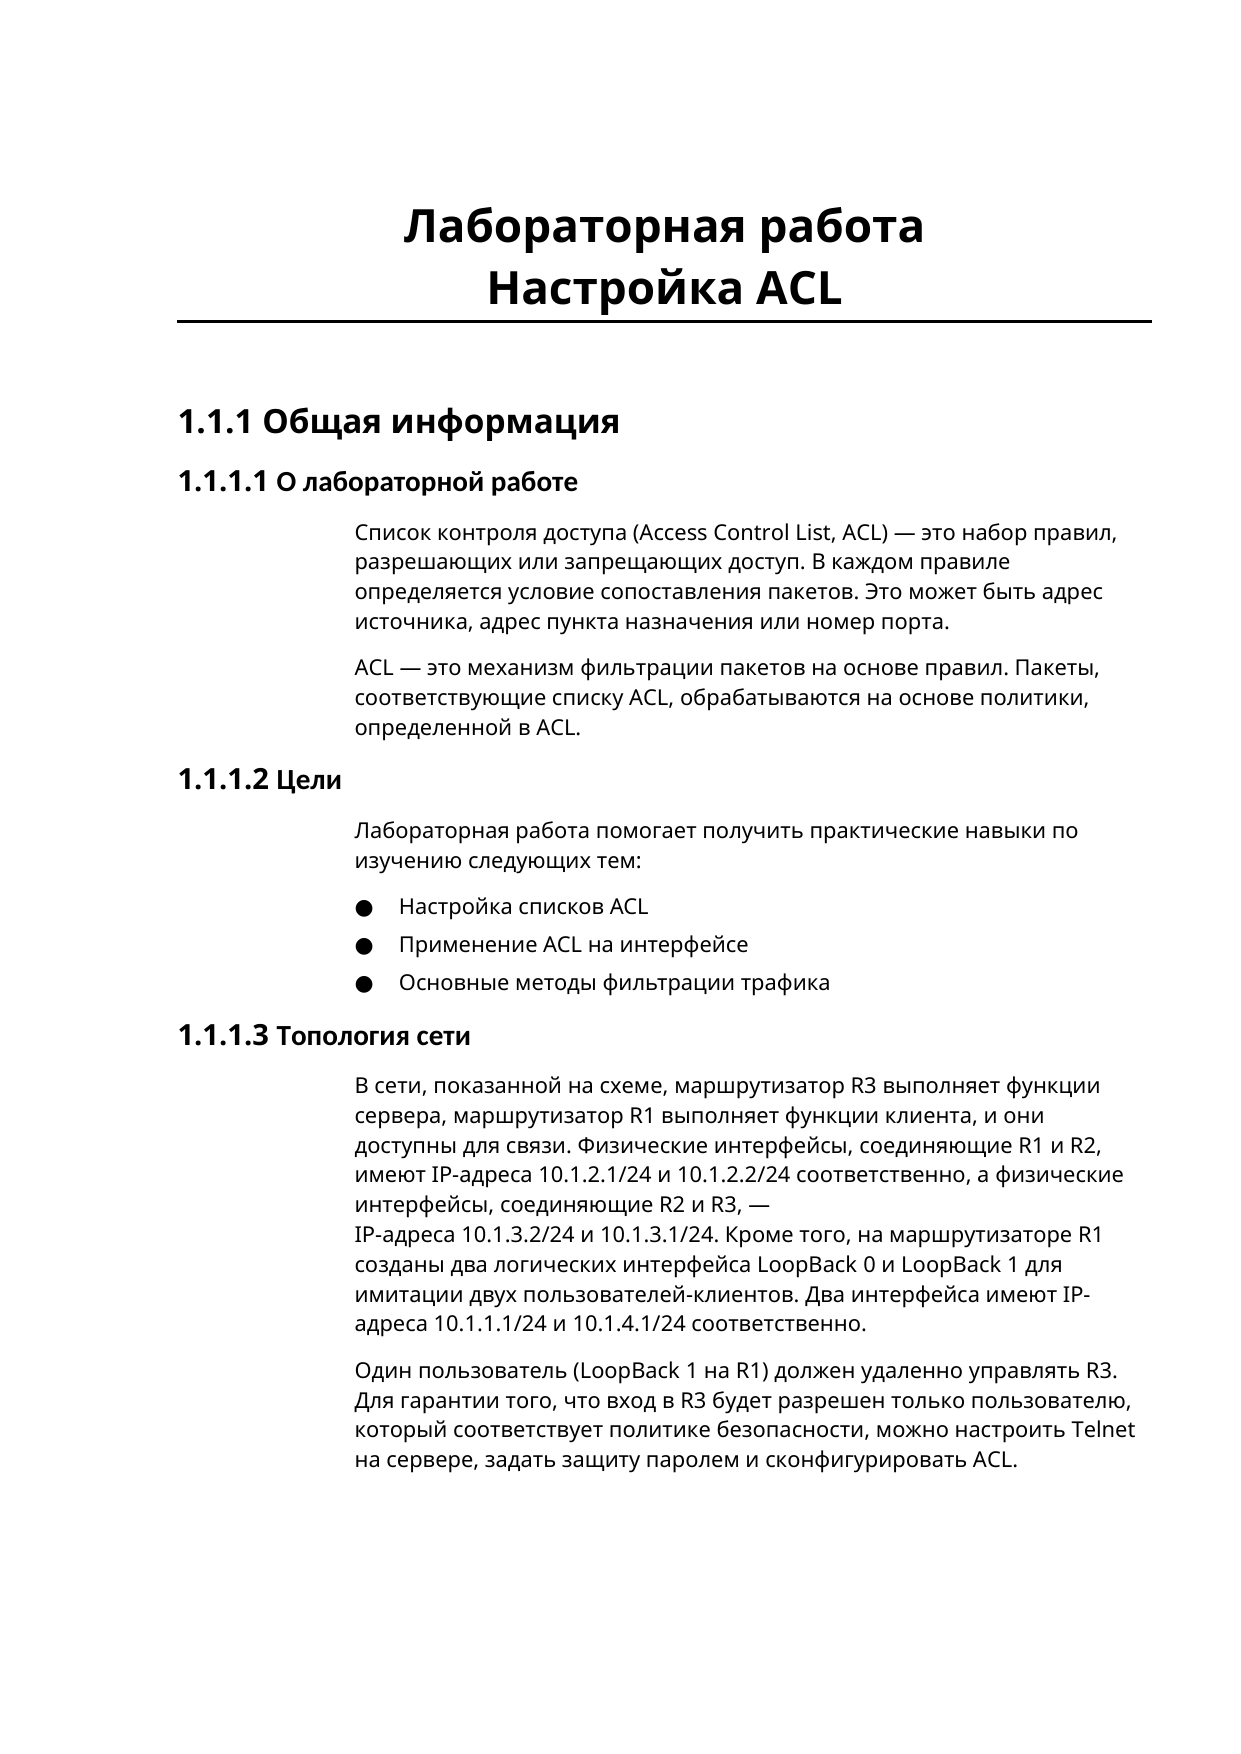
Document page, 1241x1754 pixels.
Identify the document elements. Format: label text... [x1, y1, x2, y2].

list Применение ACL на интерфейсе [354, 929, 1152, 959]
list Основные методы фильтрации трафика [354, 967, 1152, 997]
subtitle Лабораторная работа Настройка ACL [177, 193, 1152, 320]
subtitle Общая информация [177, 398, 1152, 443]
subtitle Цели [177, 758, 1152, 798]
text В сети, показанной на схеме, маршрутизатор R3 выполняет функции сервера, маршрутизатор R1 выполняет функции клиента, и они доступны для связи. Физические интерфейсы, соединяющие R1 и R2, имеют IP-адреса 10.1.2.1/24 и 10.1.2.2/24 соответственно, а физические интерфейсы, соединяющие R2 и R3, — IP-адреса 10.1.3.2/24 и 10.1.3.1/24. Кроме того, на маршрутизаторе R1 созданы два логических интерфейса LoopBack 0 и LoopBack 1 для имитации двух пользователей-клиентов. Два интерфейса имеют IP-адреса 10.1.1.1/24 и 10.1.4.1/24 соответственно. [354, 1070, 1152, 1338]
text Список контроля доступа (Access Control List, ACL) — это набор правил, разрешающих или запрещающих доступ. В каждом правиле определяется условие сопоставления пакетов. Это может быть адрес источника, адрес пункта назначения или номер порта. [354, 517, 1152, 636]
subtitle О лабораторной работе [177, 460, 1152, 500]
text Один пользователь (LoopBack 1 на R1) должен удаленно управлять R3. Для гарантии того, что вход в R3 будет разрешен только пользователю, который соответствует политике безопасности, можно настроить Telnet на сервере, задать защиту паролем и сконфигурировать ACL. [354, 1355, 1152, 1474]
text Лабораторная работа помогает получить практические навыки по изучению следующих тем: [354, 815, 1152, 874]
list Настройка списков ACL [354, 891, 1152, 921]
text ACL — это механизм фильтрации пакетов на основе правил. Пакеты, соответствующие списку ACL, обрабатываются на основе политики, определенной в ACL. [354, 652, 1152, 742]
subtitle Топология сети [177, 1014, 1152, 1053]
